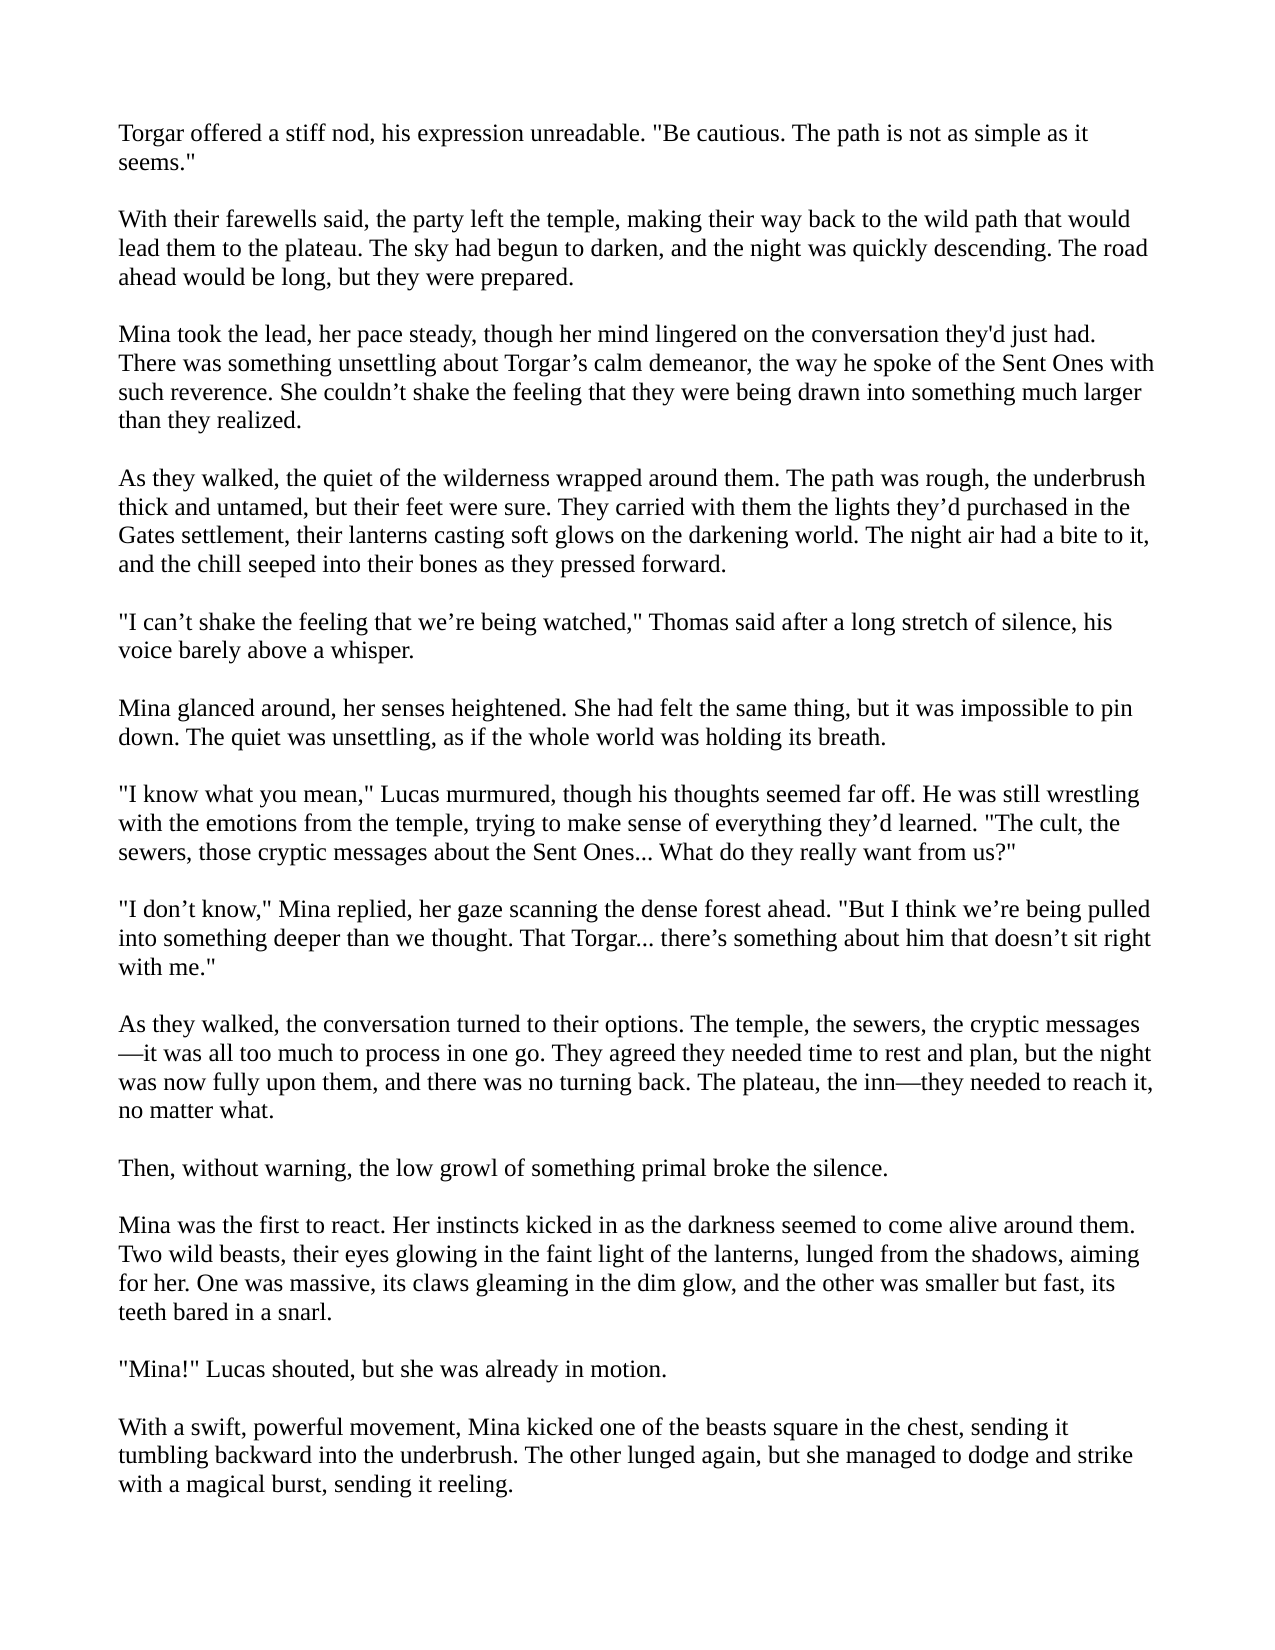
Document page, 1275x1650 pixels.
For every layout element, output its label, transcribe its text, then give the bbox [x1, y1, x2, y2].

text Then, without warning, the low growl of something primal broke the silence. [118, 1153, 1157, 1182]
text With a swift, powerful movement, Mina kicked one of the beasts square in the chest, sending it tumbling backward into the underbrush. The other lunged again, but she managed to dodge and strike with a magical burst, sending it reeling. [118, 1412, 1157, 1498]
text Mina was the first to react. Her instincts kicked in as the darkness seemed to come alive around them. Two wild beasts, their eyes glowing in the faint light of the lanterns, lunged from the shadows, aiming for her. One was massive, its claws gleaming in the dim glow, and the other was smaller but fast, its teeth bared in a snarl. [118, 1211, 1157, 1326]
text "I can’t shake the feeling that we’re being watched," Thomas said after a long stretch of silence, his voice barely above a whisper. [118, 607, 1157, 664]
text "I know what you mean," Lucas murmured, though his thoughts seemed far off. He was still wrestling with the emotions from the temple, trying to make sense of everything they’d learned. "The cult, the sewers, those cryptic messages about the Sent Ones... What do they really want from us?" [118, 779, 1157, 866]
text Torgar offered a stiff nod, his expression unreadable. "Be cautious. The path is not as simple as it seems." [118, 118, 1157, 176]
text Mina glanced around, her senses heightened. She had felt the same thing, but it was impossible to pin down. The quiet was unsettling, as if the whole world was holding its breath. [118, 693, 1157, 751]
text With their farewells said, the party left the temple, making their way back to the wild path that would lead them to the plateau. The sky had begun to darken, and the night was quickly descending. The road ahead would be long, but they were prepared. [118, 204, 1157, 291]
text As they walked, the conversation turned to their options. The temple, the sewers, the cryptic messages—it was all too much to process in one go. They agreed they needed time to rest and plan, but the night was now fully upon them, and there was no turning back. The plateau, the inn—they needed to reach it, no matter what. [118, 1009, 1157, 1124]
text "Mina!" Lucas shouted, but she was already in motion. [118, 1354, 1157, 1383]
text As they walked, the quiet of the wilderness wrapped around them. The path was rough, the underbrush thick and untamed, but their feet were sure. They carried with them the lights they’d purchased in the Gates settlement, their lanterns casting soft glows on the darkening world. The night air had a bite to it, and the chill seeped into their bones as they pressed forward. [118, 463, 1157, 578]
text Mina took the lead, her pace steady, though her mind lingered on the conversation they'd just had. There was something unsettling about Torgar’s calm demeanor, the way he spoke of the Sent Ones with such reverence. She couldn’t shake the feeling that they were being drawn into something much larger than they realized. [118, 319, 1157, 434]
text "I don’t know," Mina replied, her gaze scanning the dense forest ahead. "But I think we’re being pulled into something deeper than we thought. That Torgar... there’s something about him that doesn’t sit right with me." [118, 894, 1157, 981]
